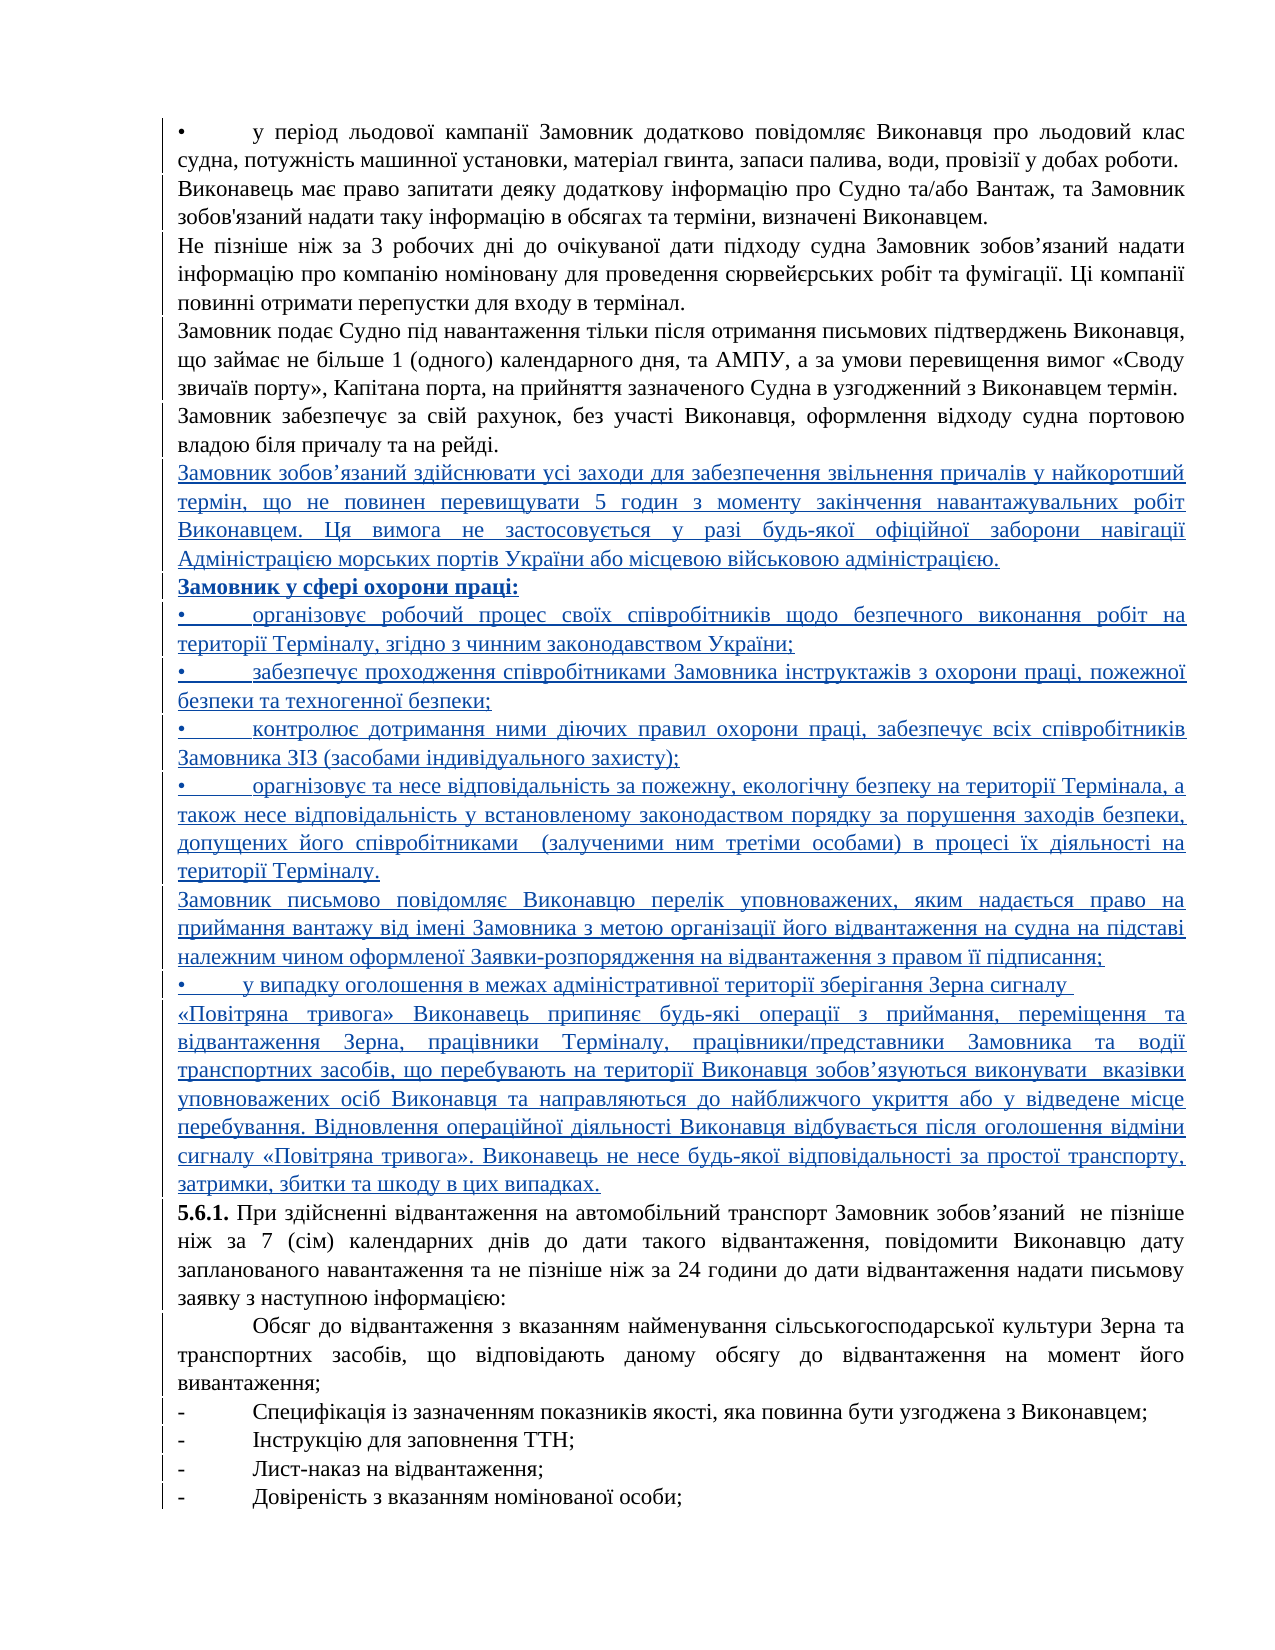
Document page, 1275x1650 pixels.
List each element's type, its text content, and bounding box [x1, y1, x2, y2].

text Не пізніше ніж за 3 робочих дні до очікуваної дати підходу судна Замовник зобов’язаний надати інформацію про компанію номіновану для проведення сюрвейєрських робіт та фумігації. Ці компанії повинні отримати перепустки для входу в термінал. [177, 232, 1186, 315]
text - Специфікація із зазначенням показників якості, яка повинна бути узгоджена з Виконавцем; [177, 1398, 1186, 1424]
text 5.6.1. При здійсненні відвантаження на автомобільний транспорт Замовник зобов’язаний не пізніше ніж за 7 (сім) календарних днів до дати такого відвантаження, повідомити Виконавцю дату запланованого навантаження та не пізніше ніж за 24 години до дати відвантаження надати письмову заявку з наступною інформацією: [177, 1199, 1186, 1310]
text Виконавець має право запитати деяку додаткову інформацію про Судно та/або Вантаж, та Замовник зобов'язаний надати таку інформацію в обсягах та терміни, визначені Виконавцем. [177, 175, 1186, 230]
text - Лист-наказ на відвантаження; [177, 1455, 1186, 1481]
text - Інструкцію для заповнення ТТН; [177, 1426, 1186, 1453]
text Обсяг до відвантаження з вказанням найменування сільськогосподарської культури Зерна та транспортних засобів, що відповідають даному обсягу до відвантаження на момент його вивантаження; [177, 1312, 1186, 1396]
text • у період льодової кампанії Замовник додатково повідомляє Виконавця про льодовий клас судна, потужність машинної установки, матеріал гвинта, запаси палива, води, провізії у добах роботи. [177, 118, 1186, 173]
text - Довіреність з вказанням номінованої особи; [177, 1483, 1186, 1509]
text Замовник подає Судно під навантаження тільки після отримання письмових підтверджень Виконавця, що займає не більше 1 (одного) календарного дня, та АМПУ, а за умови перевищення вимог «Своду звичаїв порту», Капітана порта, на прийняття зазначеного Судна в узгодженний з Виконавцем термін. [177, 317, 1186, 400]
text Замовник забезпечує за свій рахунок, без участі Виконавця, оформлення відходу судна портовою владою біля причалу та на рейді. [177, 402, 1186, 457]
